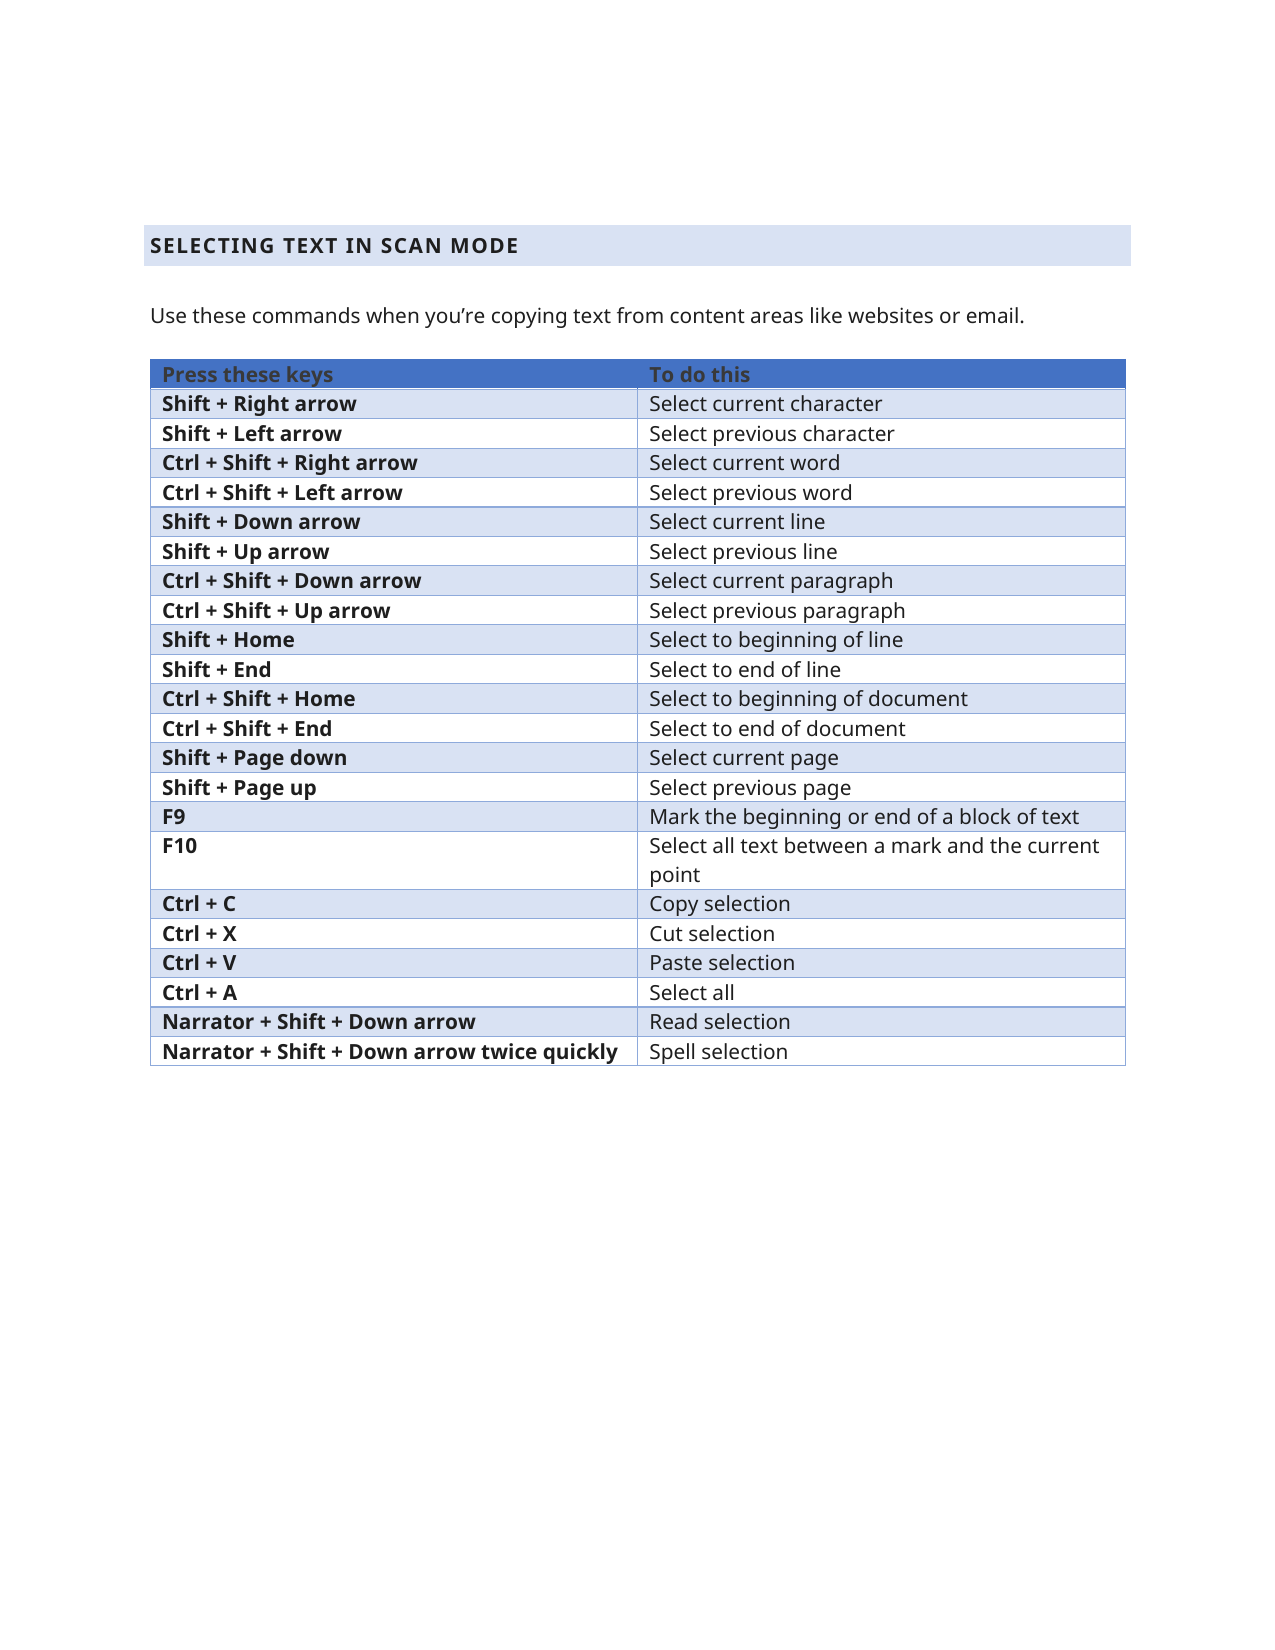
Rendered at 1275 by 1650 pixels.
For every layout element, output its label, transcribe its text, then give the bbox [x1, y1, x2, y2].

table_cell Select to beginning of document [638, 684, 1125, 713]
table_cell Shift + Down arrow [151, 508, 637, 536]
table_cell Select to beginning of line [638, 625, 1125, 654]
table_cell Select previous line [638, 537, 1125, 565]
table_cell Shift + Up arrow [151, 537, 637, 565]
table_cell Read selection [638, 1008, 1125, 1036]
table_header Press these keys [151, 360, 637, 388]
table_cell Select to end of line [638, 655, 1125, 683]
table_cell F9 [151, 802, 637, 831]
table_cell Copy selection [638, 890, 1125, 918]
table_cell F10 [151, 832, 637, 888]
table_header To do this [638, 360, 1125, 388]
table_cell Select to end of document [638, 714, 1125, 742]
table_cell Shift + Right arrow [151, 390, 637, 418]
table_cell Ctrl + Shift + End [151, 714, 637, 742]
table_cell Ctrl + V [151, 949, 637, 977]
table_cell Narrator + Shift + Down arrow twice quickly [151, 1037, 637, 1065]
table_cell Select current word [638, 449, 1125, 477]
table_cell Shift + Home [151, 625, 637, 654]
table_cell Narrator + Shift + Down arrow [151, 1008, 637, 1036]
table_cell Ctrl + Shift + Down arrow [151, 566, 637, 595]
text Use these commands when you’re copying text from content areas like websites or email. [150, 301, 1125, 330]
table_cell Ctrl + Shift + Left arrow [151, 478, 637, 506]
table_cell Shift + Left arrow [151, 419, 637, 447]
table_cell Ctrl + A [151, 978, 637, 1006]
table_cell Select all text between a mark and the current point [638, 832, 1125, 888]
table_cell Ctrl + C [151, 890, 637, 918]
table_cell Shift + Page up [151, 773, 637, 801]
table_cell Ctrl + Shift + Right arrow [151, 449, 637, 477]
table_cell Ctrl + Shift + Home [151, 684, 637, 713]
table_cell Ctrl + X [151, 919, 637, 947]
table_cell Select current page [638, 743, 1125, 772]
table_cell Shift + End [151, 655, 637, 683]
table_cell Spell selection [638, 1037, 1125, 1065]
table_cell Select previous paragraph [638, 596, 1125, 624]
table_cell Shift + Page down [151, 743, 637, 772]
table_cell Select previous word [638, 478, 1125, 506]
table_cell Mark the beginning or end of a block of text [638, 802, 1125, 831]
table_cell Select current paragraph [638, 566, 1125, 595]
table_cell Select current character [638, 390, 1125, 418]
table_cell Select all [638, 978, 1125, 1006]
table_cell Select previous character [638, 419, 1125, 447]
subtitle Selecting text in scan mode [150, 231, 1125, 260]
table_cell Select previous page [638, 773, 1125, 801]
table_cell Ctrl + Shift + Up arrow [151, 596, 637, 624]
table_cell Paste selection [638, 949, 1125, 977]
table_cell Select current line [638, 508, 1125, 536]
table_cell Cut selection [638, 919, 1125, 947]
